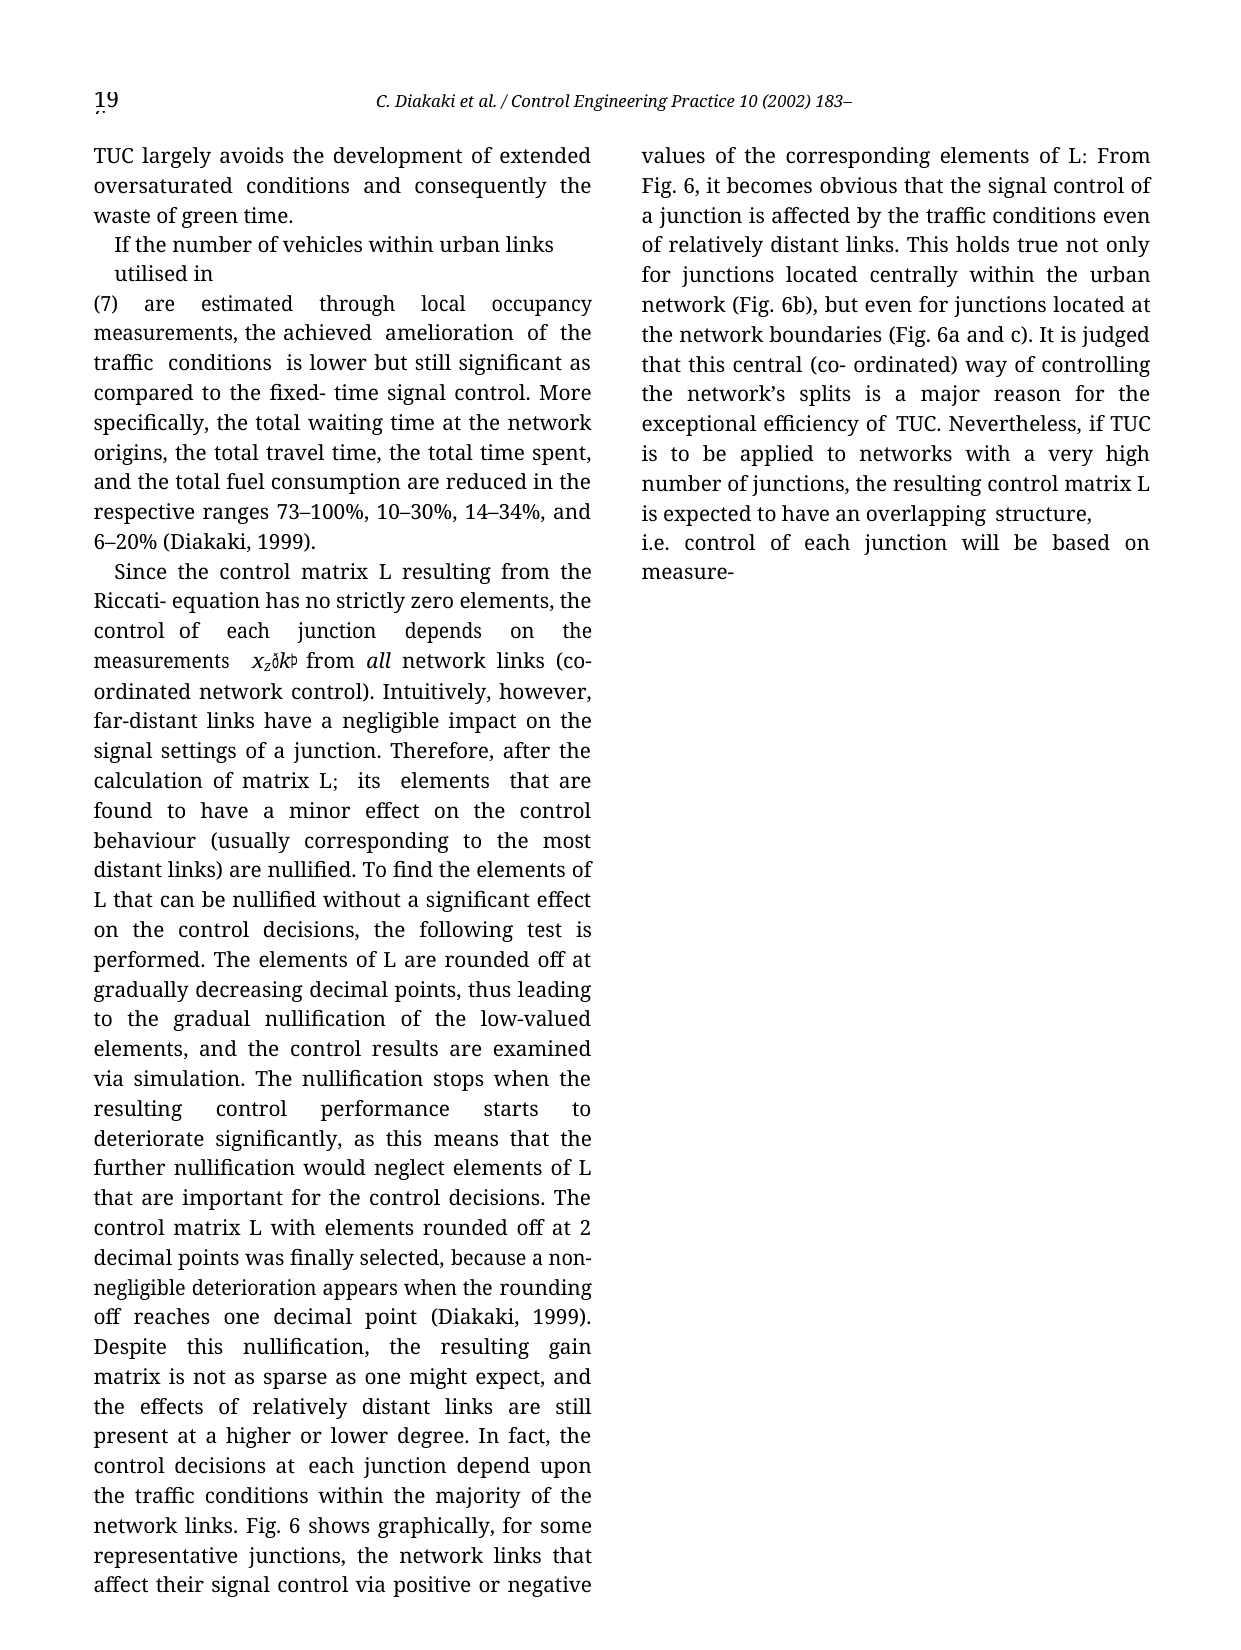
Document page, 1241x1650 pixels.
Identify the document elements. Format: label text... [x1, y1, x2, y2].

text Since the control matrix L resulting from the Riccati- equation has no strictly zero elements, the control of each junction depends on the measurements xzðkÞ from all network links (co-ordinated network control). Intuitively, however, far-distant links have a negligible impact on the signal settings of a junction. Therefore, after the calculation of matrix L; its elements that are found to have a minor eﬀect on the control behaviour (usually corresponding to the most distant links) are nulliﬁed. To ﬁnd the elements of L that can be nulliﬁed without a signiﬁcant eﬀect on the control decisions, the following test is performed. The elements of L are rounded oﬀ at gradually decreasing decimal points, thus leading to the gradual nulliﬁcation of the low-valued elements, and the control results are examined via simulation. The nulliﬁcation stops when the resulting control performance starts to deteriorate signiﬁcantly, as this means that the further nulliﬁcation would neglect elements of L that are important for the control decisions. The control matrix L with elements rounded oﬀ at 2 decimal points was ﬁnally selected, because a non-negligible deterioration appears when the rounding oﬀ reaches one decimal point (Diakaki, 1999). Despite this nulliﬁcation, the resulting gain matrix is not as sparse as one might expect, and the eﬀects of relatively distant links are still present at a higher or lower degree. In fact, the control decisions at each junction depend upon the traﬃc conditions within the majority of the network links. Fig. 6 shows graphically, for some representative junctions, the network links that aﬀect their signal control via positive or negative values of the corresponding elements of L: From Fig. 6, it becomes obvious that the signal control of a junction is aﬀected by the traﬃc conditions even of relatively distant links. This holds true not only for junctions located centrally within the urban network (Fig. 6b), but even for junctions located at the network boundaries (Fig. 6a and c). It is judged that this central (co- ordinated) way of controlling the network’s splits is a major reason for the exceptional eﬃciency of TUC. Nevertheless, if TUC is to be applied to networks with a very high number of junctions, the resulting control matrix L is expected to have an overlapping structure, [93, 557, 592, 1599]
text If the number of vehicles within urban links utilised in [114, 231, 592, 287]
text i.e. control of each junction will be based on measure- [641, 528, 1151, 585]
text TUC largely avoids the development of extended oversaturated conditions and consequently the waste of green time. [93, 141, 592, 229]
text (7) are estimated through local occupancy measurements, the achieved amelioration of the traﬃc conditions is lower but still signiﬁcant as compared to the ﬁxed- time signal control. More speciﬁcally, the total waiting time at the network origins, the total travel time, the total time spent, and the total fuel consumption are reduced in the respective ranges 73–100%, 10–30%, 14–34%, and 6–20% (Diakaki, 1999). [93, 289, 592, 556]
text Since the control matrix L resulting from the Riccati- equation has no strictly zero elements, the control of each junction depends on the measurements xzðkÞ from all network links (co-ordinated network control). Intuitively, however, far-distant links have a negligible impact on the signal settings of a junction. Therefore, after the calculation of matrix L; its elements that are found to have a minor eﬀect on the control behaviour (usually corresponding to the most distant links) are nulliﬁed. To ﬁnd the elements of L that can be nulliﬁed without a signiﬁcant eﬀect on the control decisions, the following test is performed. The elements of L are rounded oﬀ at gradually decreasing decimal points, thus leading to the gradual nulliﬁcation of the low-valued elements, and the control results are examined via simulation. The nulliﬁcation stops when the resulting control performance starts to deteriorate signiﬁcantly, as this means that the further nulliﬁcation would neglect elements of L that are important for the control decisions. The control matrix L with elements rounded oﬀ at 2 decimal points was ﬁnally selected, because a non-negligible deterioration appears when the rounding oﬀ reaches one decimal point (Diakaki, 1999). Despite this nulliﬁcation, the resulting gain matrix is not as sparse as one might expect, and the eﬀects of relatively distant links are still present at a higher or lower degree. In fact, the control decisions at each junction depend upon the traﬃc conditions within the majority of the network links. Fig. 6 shows graphically, for some representative junctions, the network links that aﬀect their signal control via positive or negative values of the corresponding elements of L: From Fig. 6, it becomes obvious that the signal control of a junction is aﬀected by the traﬃc conditions even of relatively distant links. This holds true not only for junctions located centrally within the urban network (Fig. 6b), but even for junctions located at the network boundaries (Fig. 6a and c). It is judged that this central (co- ordinated) way of controlling the network’s splits is a major reason for the exceptional eﬃciency of TUC. Nevertheless, if TUC is to be applied to networks with a very high number of junctions, the resulting control matrix L is expected to have an overlapping structure, [641, 141, 1151, 527]
